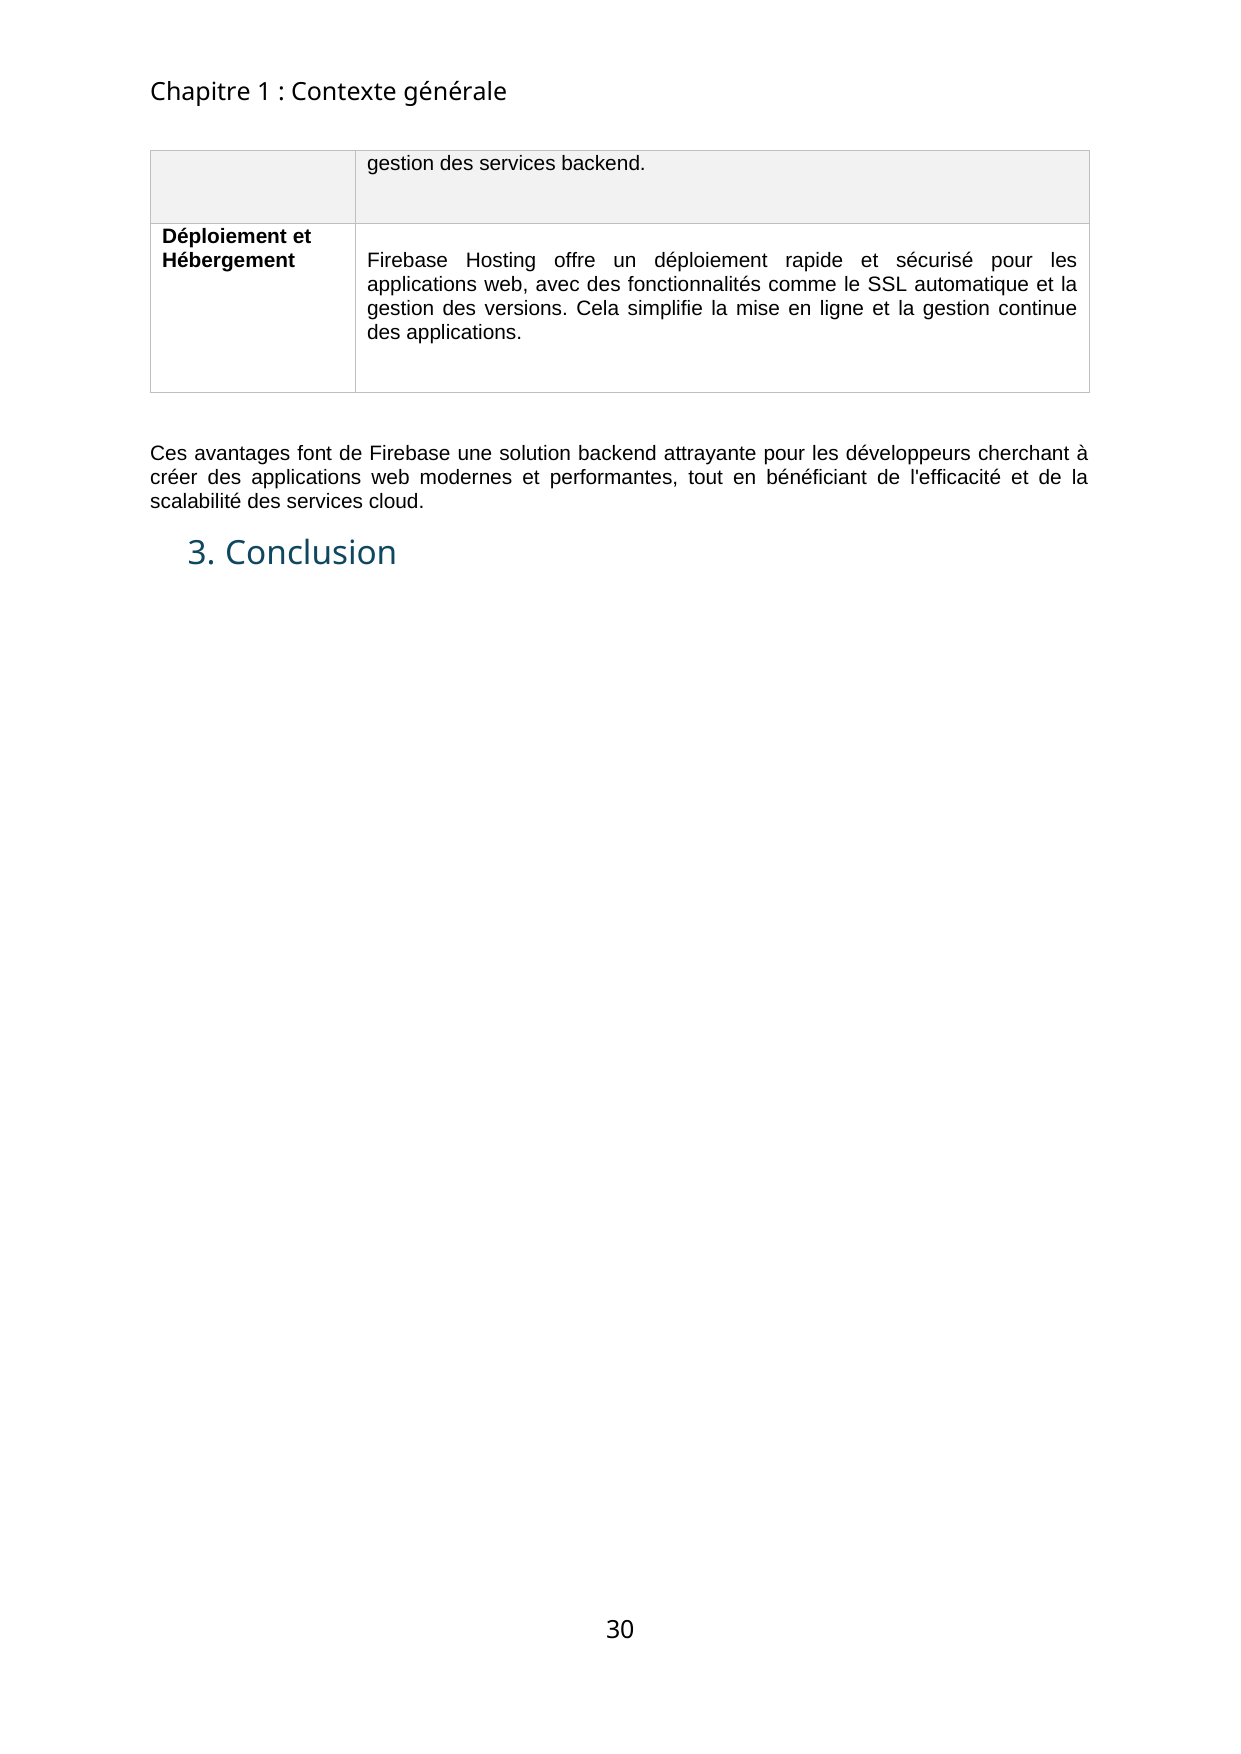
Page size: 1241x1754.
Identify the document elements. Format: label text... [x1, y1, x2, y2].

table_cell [356, 151, 1089, 223]
text Ces avantages font de Firebase une solution backend attrayante pour les développeurs cherchant à créer des applications web modernes et performantes, tout en bénéficiant de l'efficacité et de la scalabilité des services cloud. [150, 441, 1090, 512]
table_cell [151, 151, 355, 223]
table_cell Firebase Hosting offre un déploiement rapide et sécurisé pour les applications web, avec des fonctionnalités comme le SSL automatique et la gestion des versions. Cela simplifie la mise en ligne et la gestion continue des applications. [356, 224, 1089, 392]
subtitle Conclusion [187, 529, 1090, 574]
table_cell Déploiement et Hébergement [151, 224, 355, 392]
